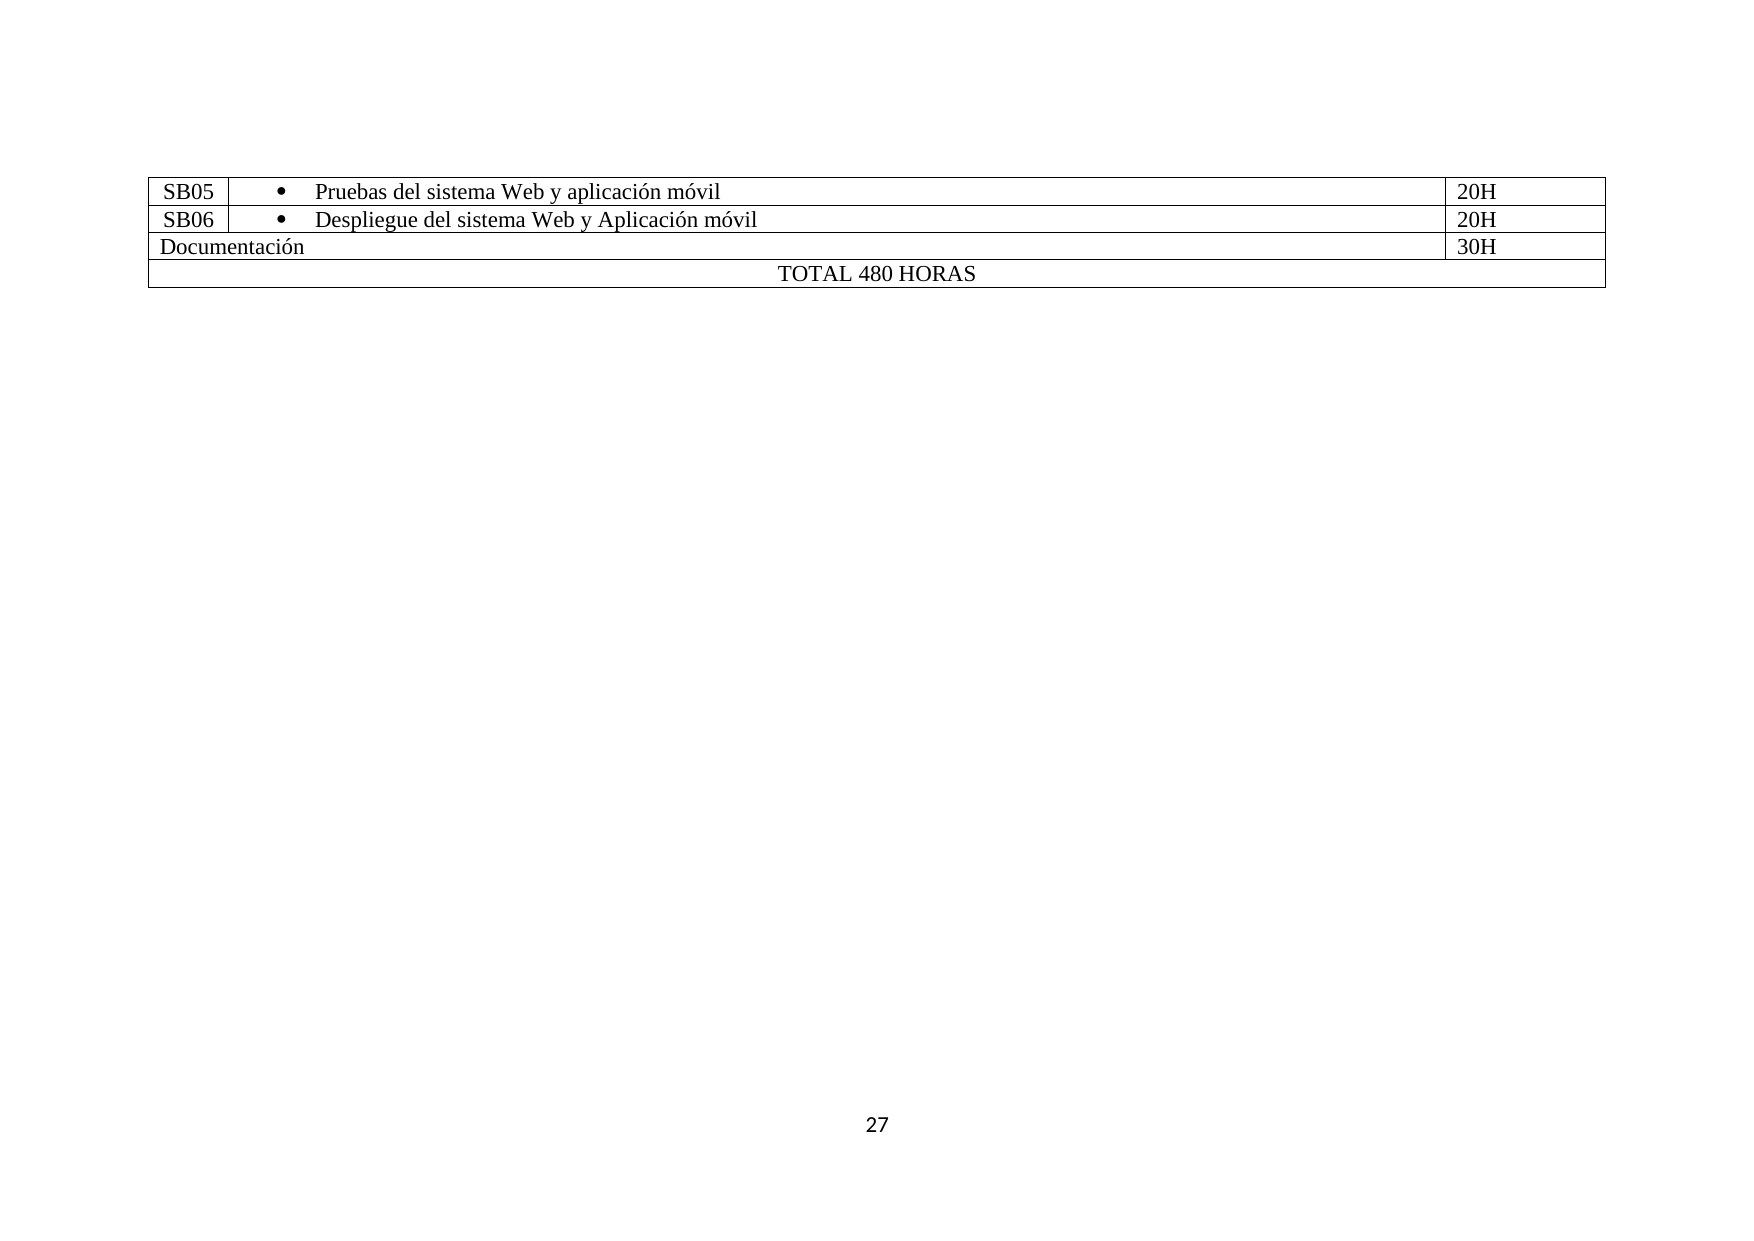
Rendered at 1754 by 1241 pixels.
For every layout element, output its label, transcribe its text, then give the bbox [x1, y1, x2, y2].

table_cell TOTAL 480 HORAS [149, 260, 1605, 287]
table_cell 30H [1446, 233, 1605, 259]
table_cell Despliegue del sistema Web y Aplicación móvil [229, 206, 1445, 232]
table_cell SB06 [149, 206, 228, 232]
table_cell SB05 [149, 178, 228, 204]
table_cell Pruebas del sistema Web y aplicación móvil [229, 178, 1445, 204]
table_cell 20H [1446, 206, 1605, 232]
table_cell Documentación [149, 233, 1445, 259]
table_cell 20H [1446, 178, 1605, 204]
